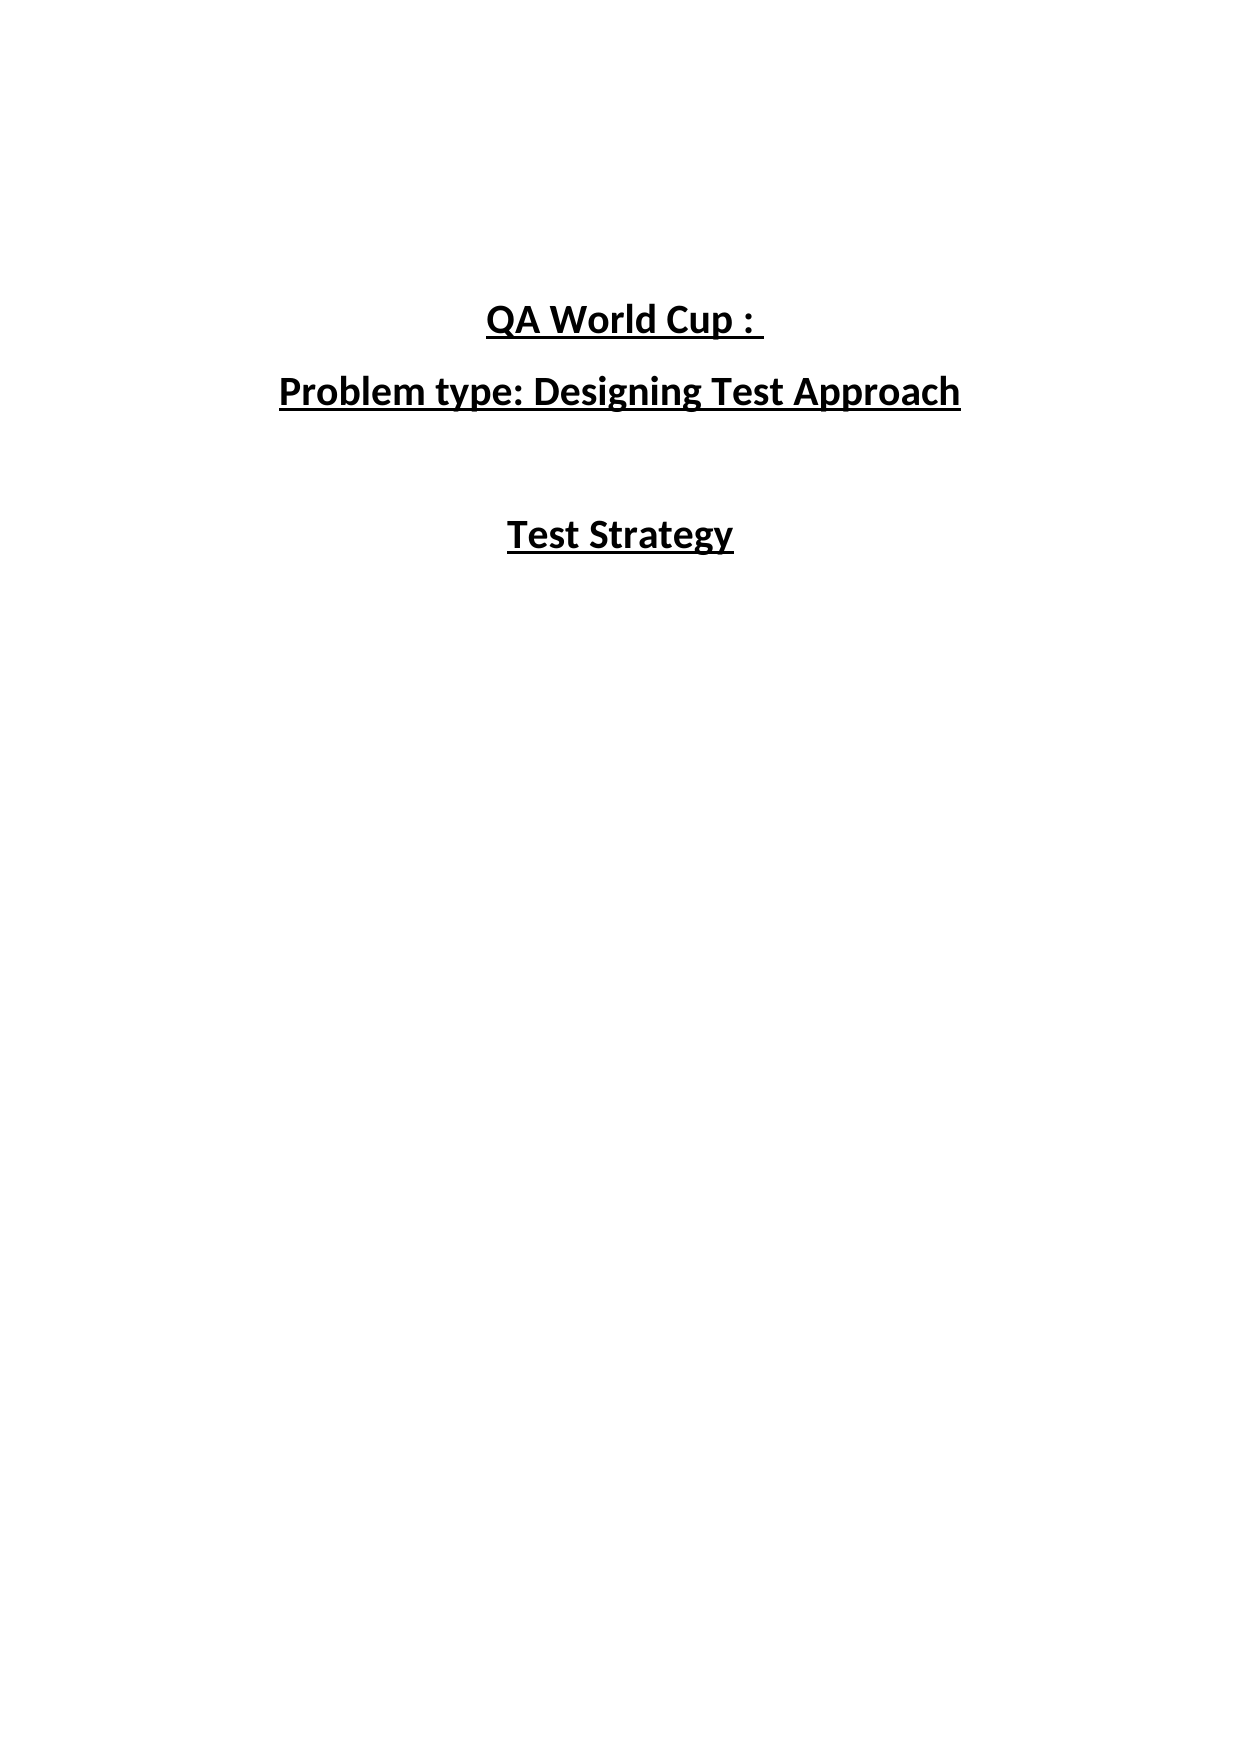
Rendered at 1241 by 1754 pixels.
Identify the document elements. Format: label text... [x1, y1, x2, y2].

text Test Strategy [150, 508, 1090, 559]
text Problem type: Designing Test Approach [150, 365, 1090, 416]
text QA World Cup : [150, 293, 1090, 344]
